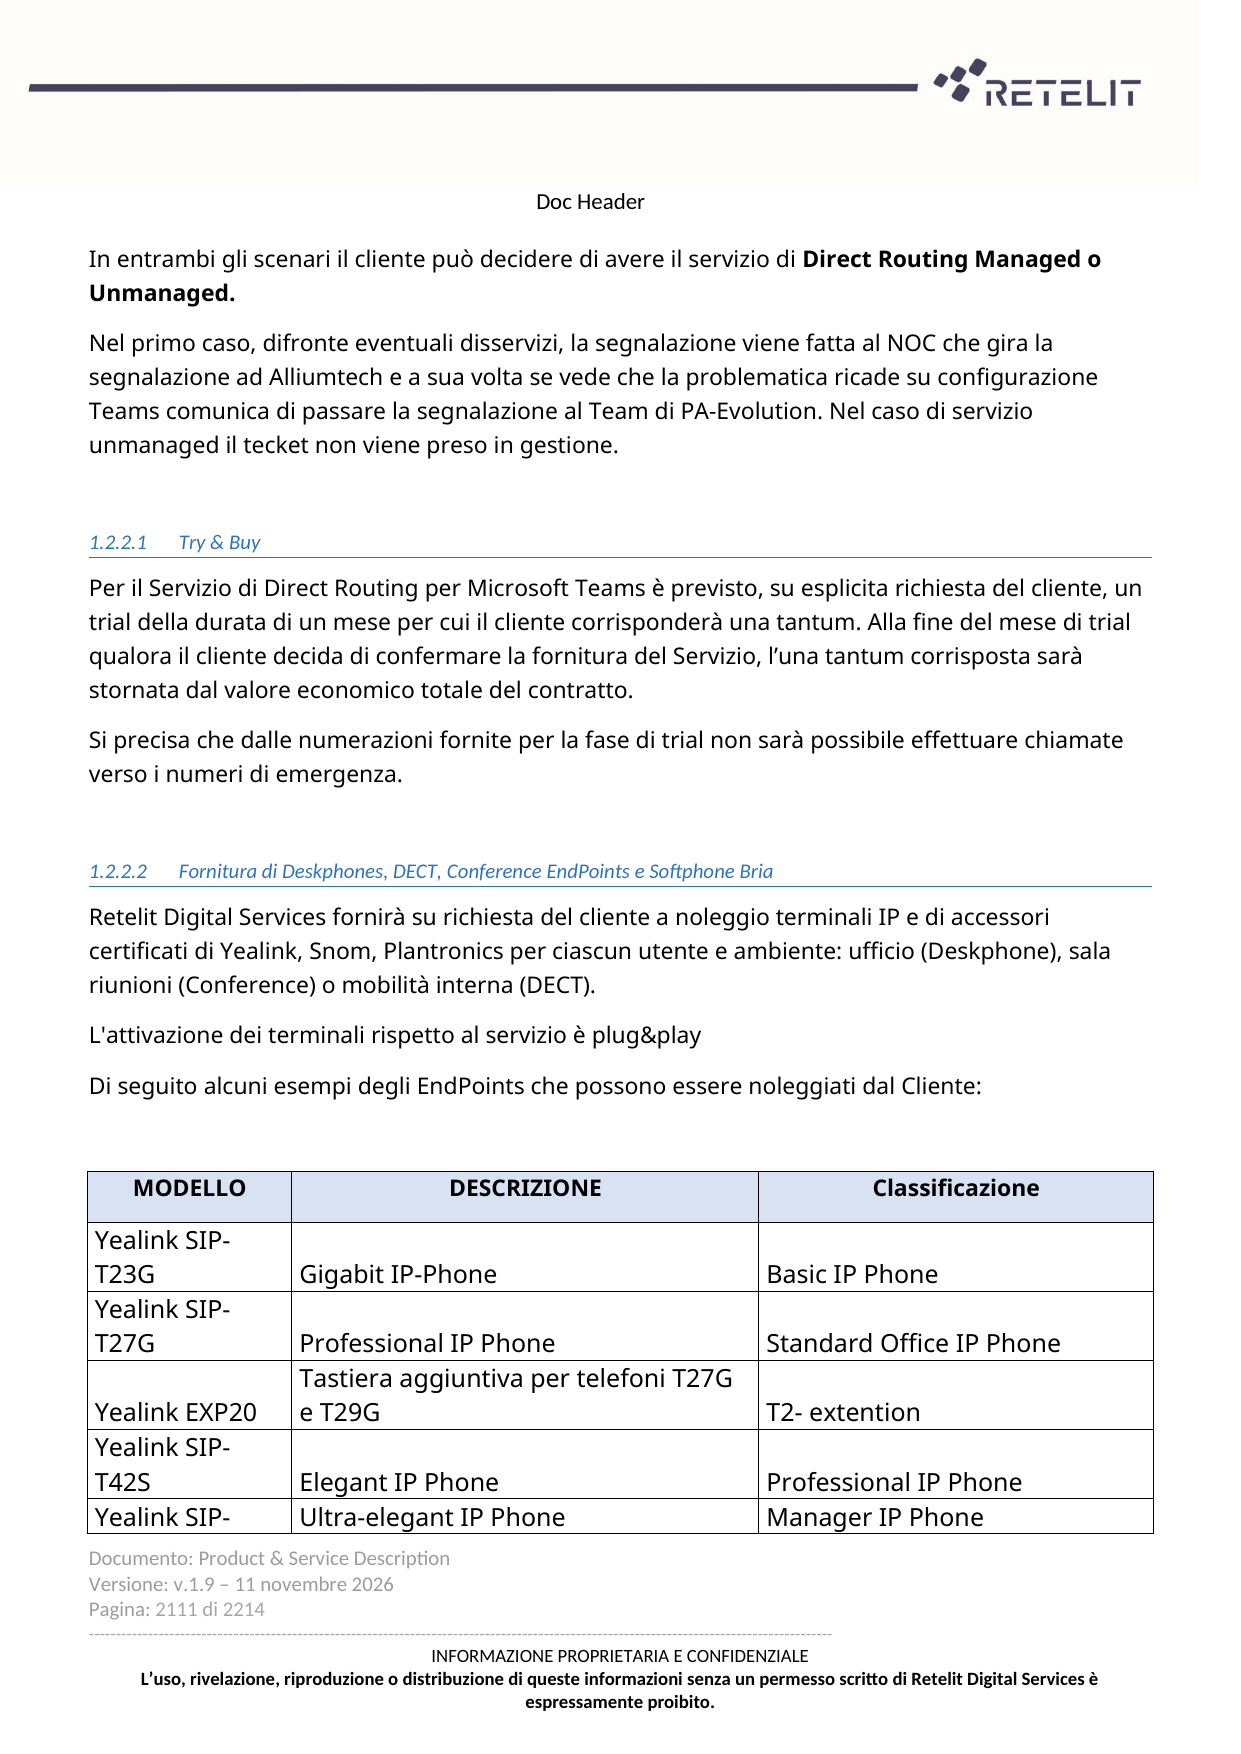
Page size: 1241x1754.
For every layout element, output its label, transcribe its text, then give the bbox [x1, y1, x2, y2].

table_cell Ultra-elegant IP Phone [292, 1499, 758, 1533]
text L'attivazione dei terminali rispetto al servizio è plug&play [89, 1019, 1152, 1051]
table_cell Yealink SIP-T42S [88, 1430, 291, 1498]
table_header Classificazione [759, 1172, 1153, 1222]
table_cell Yealink SIP-T46S [88, 1499, 291, 1533]
text In entrambi gli scenari il cliente può decidere di avere il servizio di Direct Routing Managed o Unmanaged. [89, 243, 1152, 308]
table_cell Yealink SIP-T23G [88, 1223, 291, 1291]
table_cell Gigabit IP-Phone [292, 1223, 758, 1291]
table_header MODELLO [88, 1172, 291, 1222]
text Si precisa che dalle numerazioni fornite per la fase di trial non sarà possibile effettuare chiamate verso i numeri di emergenza. [89, 724, 1152, 789]
table_cell Tastiera aggiuntiva per telefoni T27G e T29G [292, 1361, 758, 1429]
table_cell Professional IP Phone [759, 1430, 1153, 1498]
table_cell T2- extention [759, 1361, 1153, 1429]
text Nel primo caso, difronte eventuali disservizi, la segnalazione viene fatta al NOC che gira la segnalazione ad Alliumtech e a sua volta se vede che la problematica ricade su configurazione Teams comunica di passare la segnalazione al Team di PA-Evolution. Nel caso di servizio unmanaged il tecket non viene preso in gestione. [89, 327, 1152, 460]
picture [0, 0, 1199, 188]
table_cell Elegant IP Phone [292, 1430, 758, 1498]
text Di seguito alcuni esempi degli EndPoints che possono essere noleggiati dal Cliente: [89, 1070, 1152, 1101]
table_cell Yealink SIP-T27G [88, 1292, 291, 1360]
subtitle Fornitura di Deskphones, DECT, Conference EndPoints e Softphone Bria [89, 858, 1152, 886]
table_cell Yealink EXP20 [88, 1361, 291, 1429]
subtitle Try & Buy [89, 529, 1152, 557]
text Retelit Digital Services fornirà su richiesta del cliente a noleggio terminali IP e di accessori certificati di Yealink, Snom, Plantronics per ciascun utente e ambiente: ufficio (Deskphone), sala riunioni (Conference) o mobilità interna (DECT). [89, 901, 1152, 1000]
table_cell Manager IP Phone [759, 1499, 1153, 1533]
text Per il Servizio di Direct Routing per Microsoft Teams è previsto, su esplicita richiesta del cliente, un trial della durata di un mese per cui il cliente corrisponderà una tantum. Alla fine del mese di trial qualora il cliente decida di confermare la fornitura del Servizio, l’una tantum corrisposta sarà stornata dal valore economico totale del contratto. [89, 572, 1152, 705]
table_cell Standard Office IP Phone [759, 1292, 1153, 1360]
table_cell Basic IP Phone [759, 1223, 1153, 1291]
table_cell Professional IP Phone [292, 1292, 758, 1360]
table_header DESCRIZIONE [292, 1172, 758, 1222]
